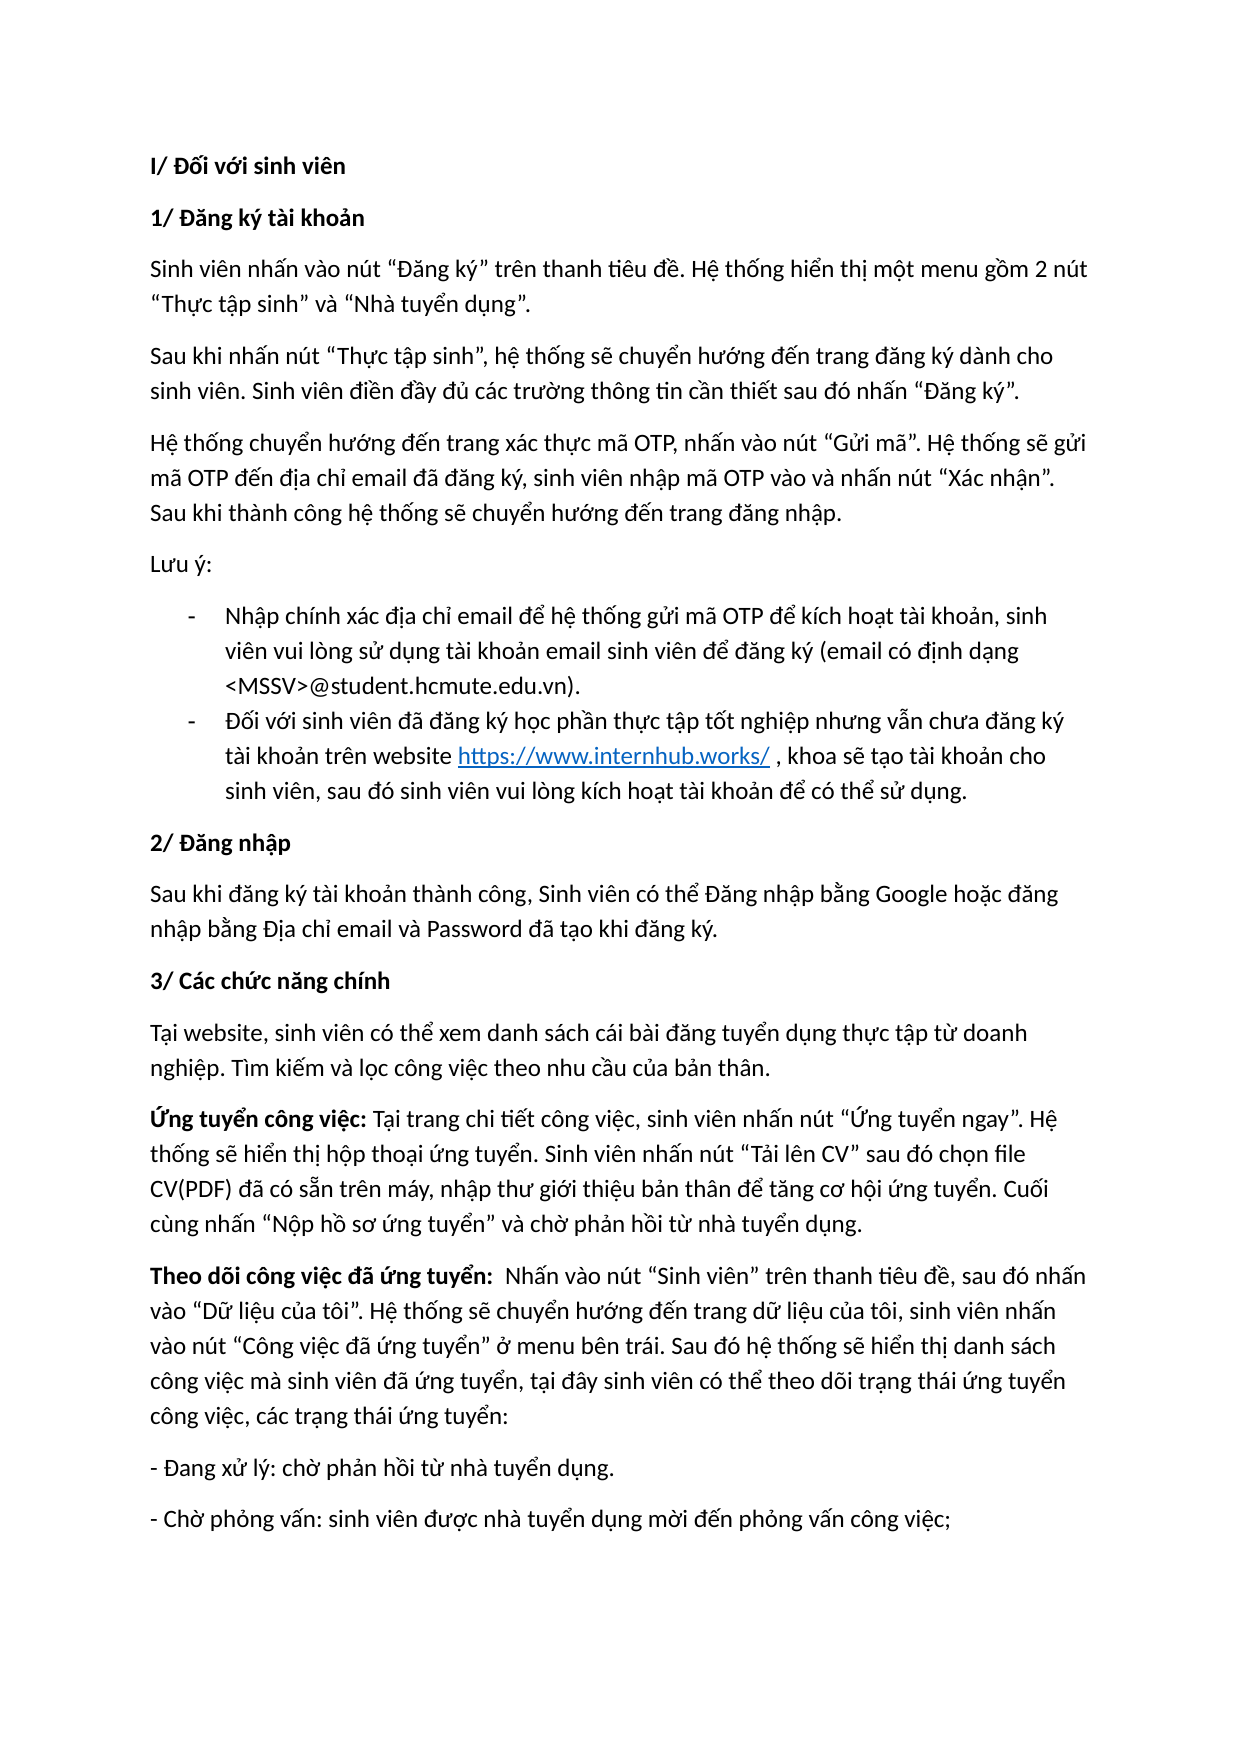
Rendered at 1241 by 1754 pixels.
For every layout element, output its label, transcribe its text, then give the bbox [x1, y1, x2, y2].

text Sau khi đăng ký tài khoản thành công, Sinh viên có thể Đăng nhập bằng Google hoặc đăng nhập bằng Địa chỉ email và Password đã tạo khi đăng ký. [150, 878, 1090, 944]
text Ứng tuyển công việc: Tại trang chi tiết công việc, sinh viên nhấn nút “Ứng tuyển ngay”. Hệ thống sẽ hiển thị hộp thoại ứng tuyển. Sinh viên nhấn nút “Tải lên CV” sau đó chọn file CV(PDF) đã có sẵn trên máy, nhập thư giới thiệu bản thân để tăng cơ hội ứng tuyển. Cuối cùng nhấn “Nộp hồ sơ ứng tuyển” và chờ phản hồi từ nhà tuyển dụng. [150, 1103, 1090, 1239]
text I/ Đối với sinh viên [150, 150, 1090, 181]
text Theo dõi công việc đã ứng tuyển: Nhấn vào nút “Sinh viên” trên thanh tiêu đề, sau đó nhấn vào “Dữ liệu của tôi”. Hệ thống sẽ chuyển hướng đến trang dữ liệu của tôi, sinh viên nhấn vào nút “Công việc đã ứng tuyển” ở menu bên trái. Sau đó hệ thống sẽ hiển thị danh sách công việc mà sinh viên đã ứng tuyển, tại đây sinh viên có thể theo dõi trạng thái ứng tuyển công việc, các trạng thái ứng tuyển: [150, 1260, 1090, 1431]
text Tại website, sinh viên có thể xem danh sách cái bài đăng tuyển dụng thực tập từ doanh nghiệp. Tìm kiếm và lọc công việc theo nhu cầu của bản thân. [150, 1017, 1090, 1082]
text Sinh viên nhấn vào nút “Đăng ký” trên thanh tiêu đề. Hệ thống hiển thị một menu gồm 2 nút “Thực tập sinh” và “Nhà tuyển dụng”. [150, 253, 1090, 319]
list Nhập chính xác địa chỉ email để hệ thống gửi mã OTP để kích hoạt tài khoản, sinh viên vui lòng sử dụng tài khoản email sinh viên để đăng ký (email có định dạng <MSSV>@student.hcmute.edu.vn). [187, 600, 1090, 701]
list Đối với sinh viên đã đăng ký học phần thực tập tốt nghiệp nhưng vẫn chưa đăng ký tài khoản trên website https://www.internhub.works/ , khoa sẽ tạo tài khoản cho sinh viên, sau đó sinh viên vui lòng kích hoạt tài khoản để có thể sử dụng. [187, 705, 1090, 806]
text Sau khi nhấn nút “Thực tập sinh”, hệ thống sẽ chuyển hướng đến trang đăng ký dành cho sinh viên. Sinh viên điền đầy đủ các trường thông tin cần thiết sau đó nhấn “Đăng ký”. [150, 340, 1090, 406]
text Lưu ý: [150, 548, 1090, 579]
text 2/ Đăng nhập [150, 827, 1090, 857]
text - Chờ phỏng vấn: sinh viên được nhà tuyển dụng mời đến phỏng vấn công việc; [150, 1503, 1090, 1534]
text 1/ Đăng ký tài khoản [150, 202, 1090, 232]
text - Đang xử lý: chờ phản hồi từ nhà tuyển dụng. [150, 1452, 1090, 1482]
text 3/ Các chức năng chính [150, 965, 1090, 996]
text Hệ thống chuyển hướng đến trang xác thực mã OTP, nhấn vào nút “Gửi mã”. Hệ thống sẽ gửi mã OTP đến địa chỉ email đã đăng ký, sinh viên nhập mã OTP vào và nhấn nút “Xác nhận”. Sau khi thành công hệ thống sẽ chuyển hướng đến trang đăng nhập. [150, 427, 1090, 527]
